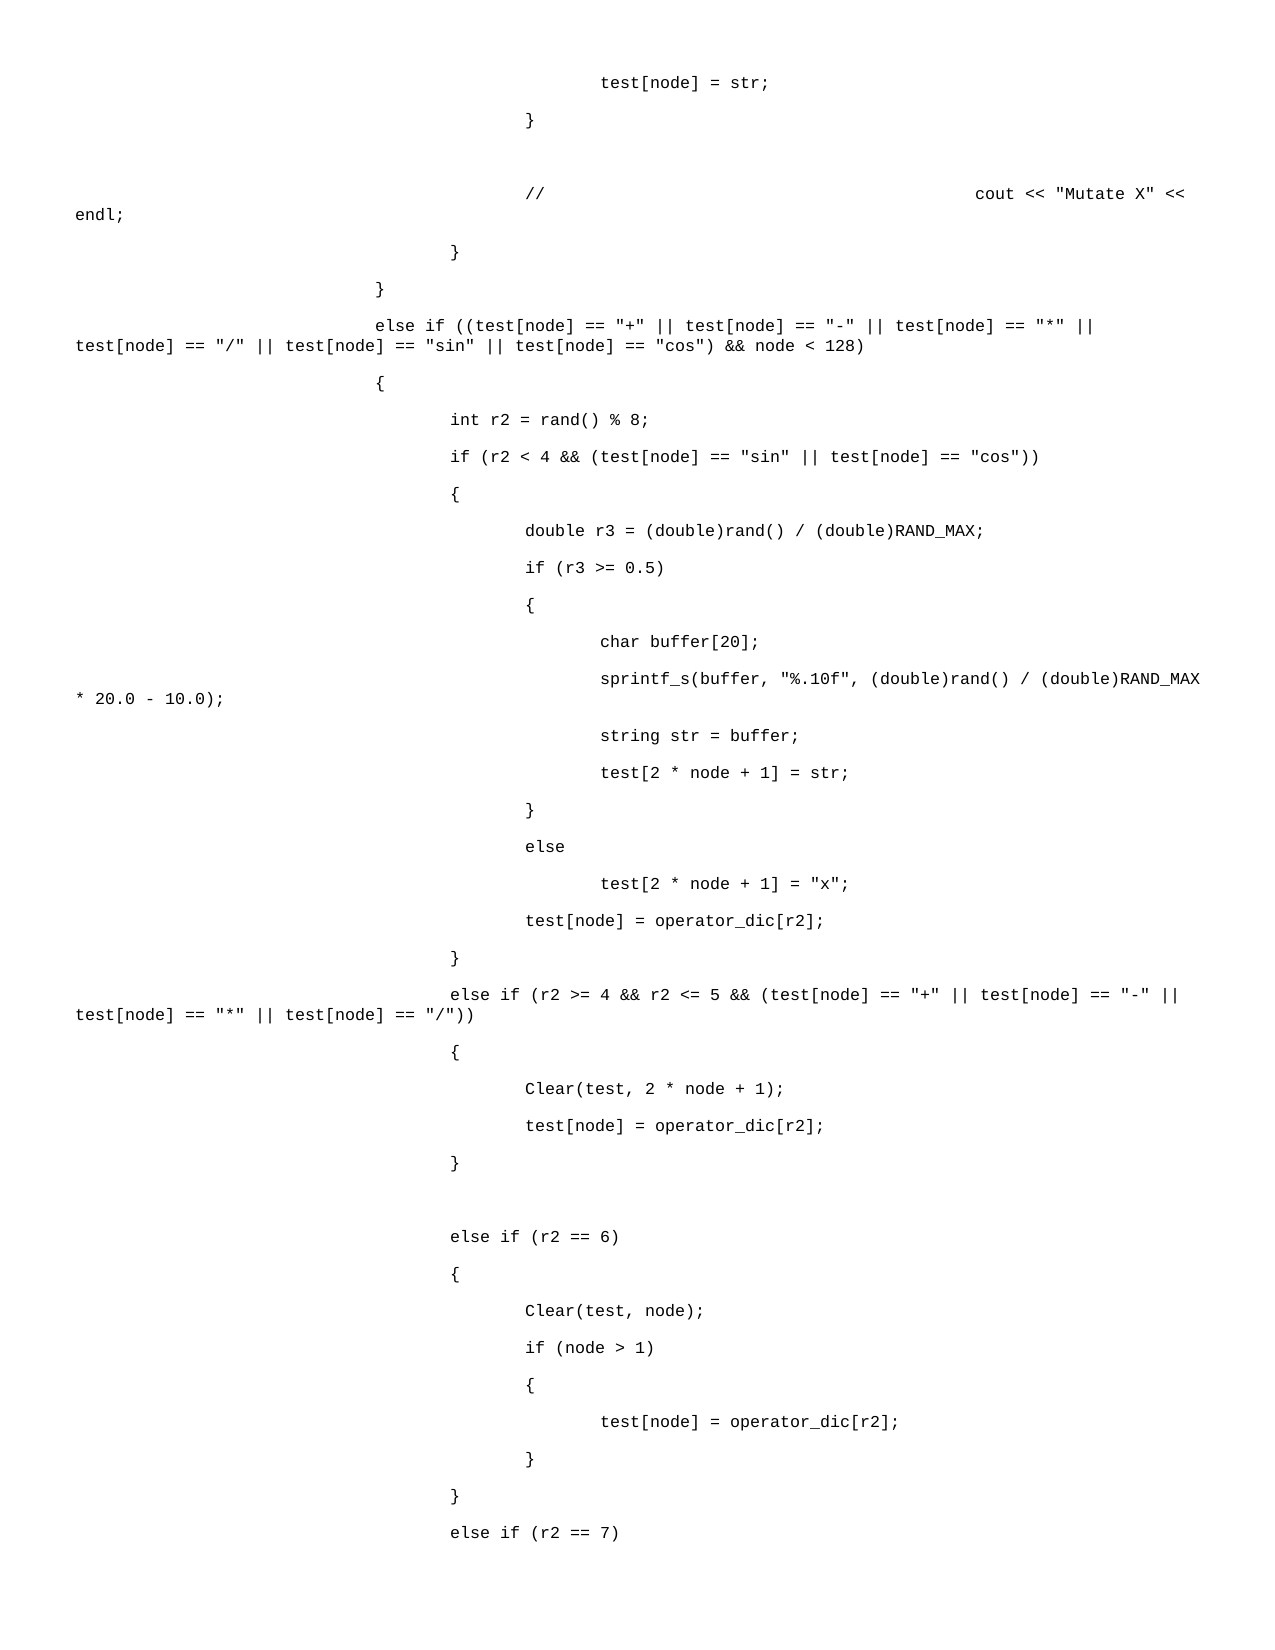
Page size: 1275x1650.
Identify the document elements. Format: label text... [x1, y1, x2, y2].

text test[2 * node + 1] = str; [75, 764, 1200, 783]
text string str = buffer; [75, 728, 1200, 746]
text else [75, 838, 1200, 857]
text } [75, 280, 1200, 299]
text else if ((test[node] == "+" || test[node] == "-" || test[node] == "*" || test[node] == "/" || test[node] == "sin" || test[node] == "cos") && node < 128) [75, 317, 1200, 356]
text { [75, 374, 1200, 393]
text test[node] = operator_dic[r2]; [75, 912, 1200, 931]
text // cout << "Mutate X" << endl; [75, 186, 1200, 225]
text } [75, 243, 1200, 262]
text { [75, 1044, 1200, 1063]
text } [75, 1451, 1200, 1469]
text else if (r2 == 7) [75, 1524, 1200, 1543]
text } [75, 112, 1200, 131]
text } [75, 1155, 1200, 1173]
text double r3 = (double)rand() / (double)RAND_MAX; [75, 522, 1200, 541]
text { [75, 1266, 1200, 1284]
text if (r3 >= 0.5) [75, 559, 1200, 578]
text sprintf_s(buffer, "%.10f", (double)rand() / (double)RAND_MAX * 20.0 - 10.0); [75, 670, 1200, 709]
text { [75, 596, 1200, 615]
text } [75, 949, 1200, 968]
text if (node > 1) [75, 1339, 1200, 1358]
text test[2 * node + 1] = "x"; [75, 876, 1200, 894]
text Clear(test, node); [75, 1303, 1200, 1321]
text char buffer[20]; [75, 633, 1200, 652]
text if (r2 < 4 && (test[node] == "sin" || test[node] == "cos")) [75, 448, 1200, 467]
text test[node] = str; [75, 75, 1200, 94]
text test[node] = operator_dic[r2]; [75, 1118, 1200, 1137]
text test[node] = operator_dic[r2]; [75, 1413, 1200, 1432]
text Clear(test, 2 * node + 1); [75, 1081, 1200, 1099]
text int r2 = rand() % 8; [75, 411, 1200, 430]
text } [75, 1487, 1200, 1506]
text else if (r2 == 6) [75, 1229, 1200, 1247]
text { [75, 485, 1200, 504]
text } [75, 802, 1200, 820]
text else if (r2 >= 4 && r2 <= 5 && (test[node] == "+" || test[node] == "-" || test[node] == "*" || test[node] == "/")) [75, 986, 1200, 1026]
text { [75, 1377, 1200, 1395]
